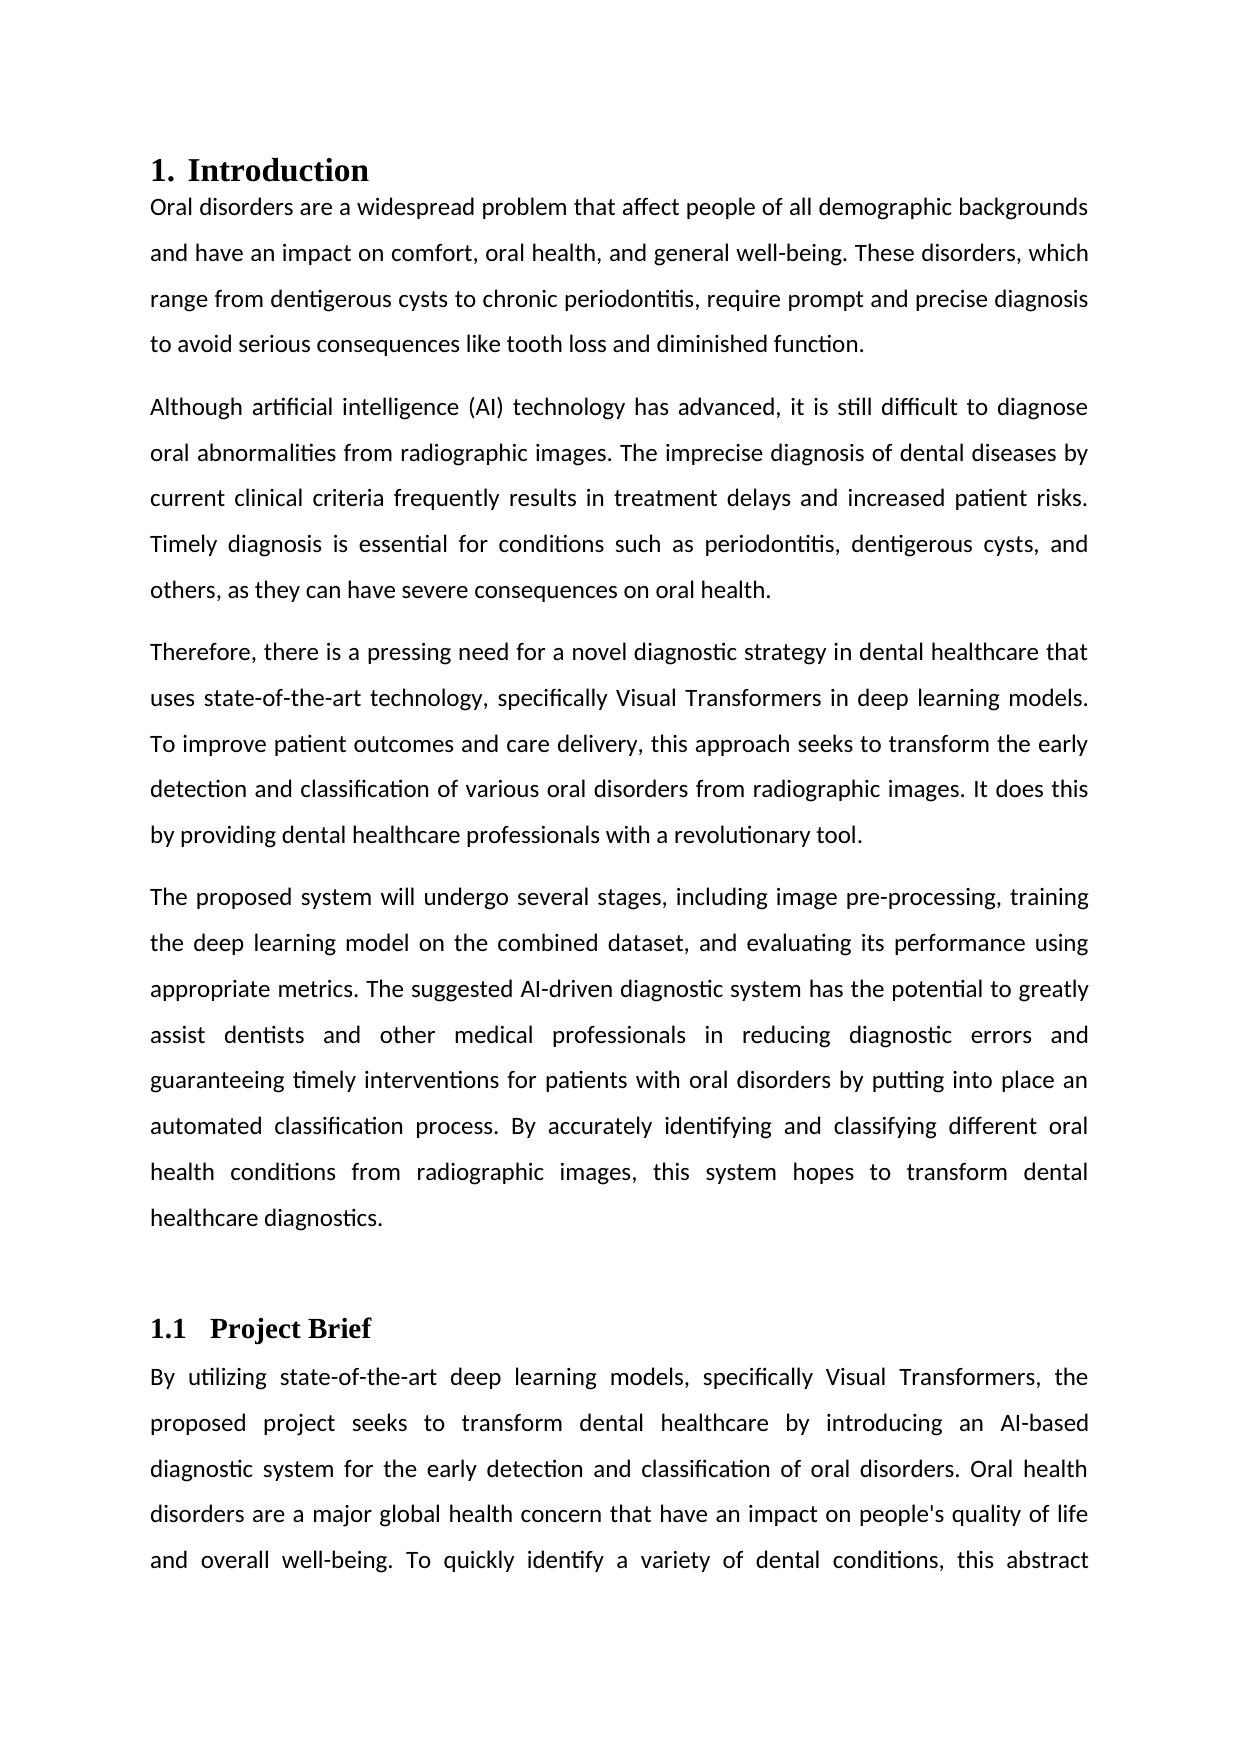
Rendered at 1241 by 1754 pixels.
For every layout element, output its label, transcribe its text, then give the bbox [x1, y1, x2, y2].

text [150, 1361, 1090, 1575]
text Therefore, there is a pressing need for a novel diagnostic strategy in dental healthcare that uses state-of-the-art technology, specifically Visual Transformers in deep learning models. To improve patient outcomes and care delivery, this approach seeks to transform the early detection and classification of various oral disorders from radiographic images. It does this by providing dental healthcare professionals with a revolutionary tool. [150, 636, 1090, 850]
text Although artificial intelligence (AI) technology has advanced, it is still difficult to diagnose oral abnormalities from radiographic images. The imprecise diagnosis of dental diseases by current clinical criteria frequently results in treatment delays and increased patient risks. Timely diagnosis is essential for conditions such as periodontitis, dentigerous cysts, and others, as they can have severe consequences on oral health. [150, 391, 1090, 604]
subtitle Introduction [150, 150, 1090, 188]
subtitle Project Brief [150, 1311, 1090, 1344]
text Oral disorders are a widespread problem that affect people of all demographic backgrounds and have an impact on comfort, oral health, and general well-being. These disorders, which range from dentigerous cysts to chronic periodontitis, require prompt and precise diagnosis to avoid serious consequences like tooth loss and diminished function. [150, 191, 1090, 359]
text The proposed system will undergo several stages, including image pre-processing, training the deep learning model on the combined dataset, and evaluating its performance using appropriate metrics. The suggested AI-driven diagnostic system has the potential to greatly assist dentists and other medical professionals in reducing diagnostic errors and guaranteeing timely interventions for patients with oral disorders by putting into place an automated classification process. By accurately identifying and classifying different oral health conditions from radiographic images, this system hopes to transform dental healthcare diagnostics. [150, 882, 1090, 1232]
